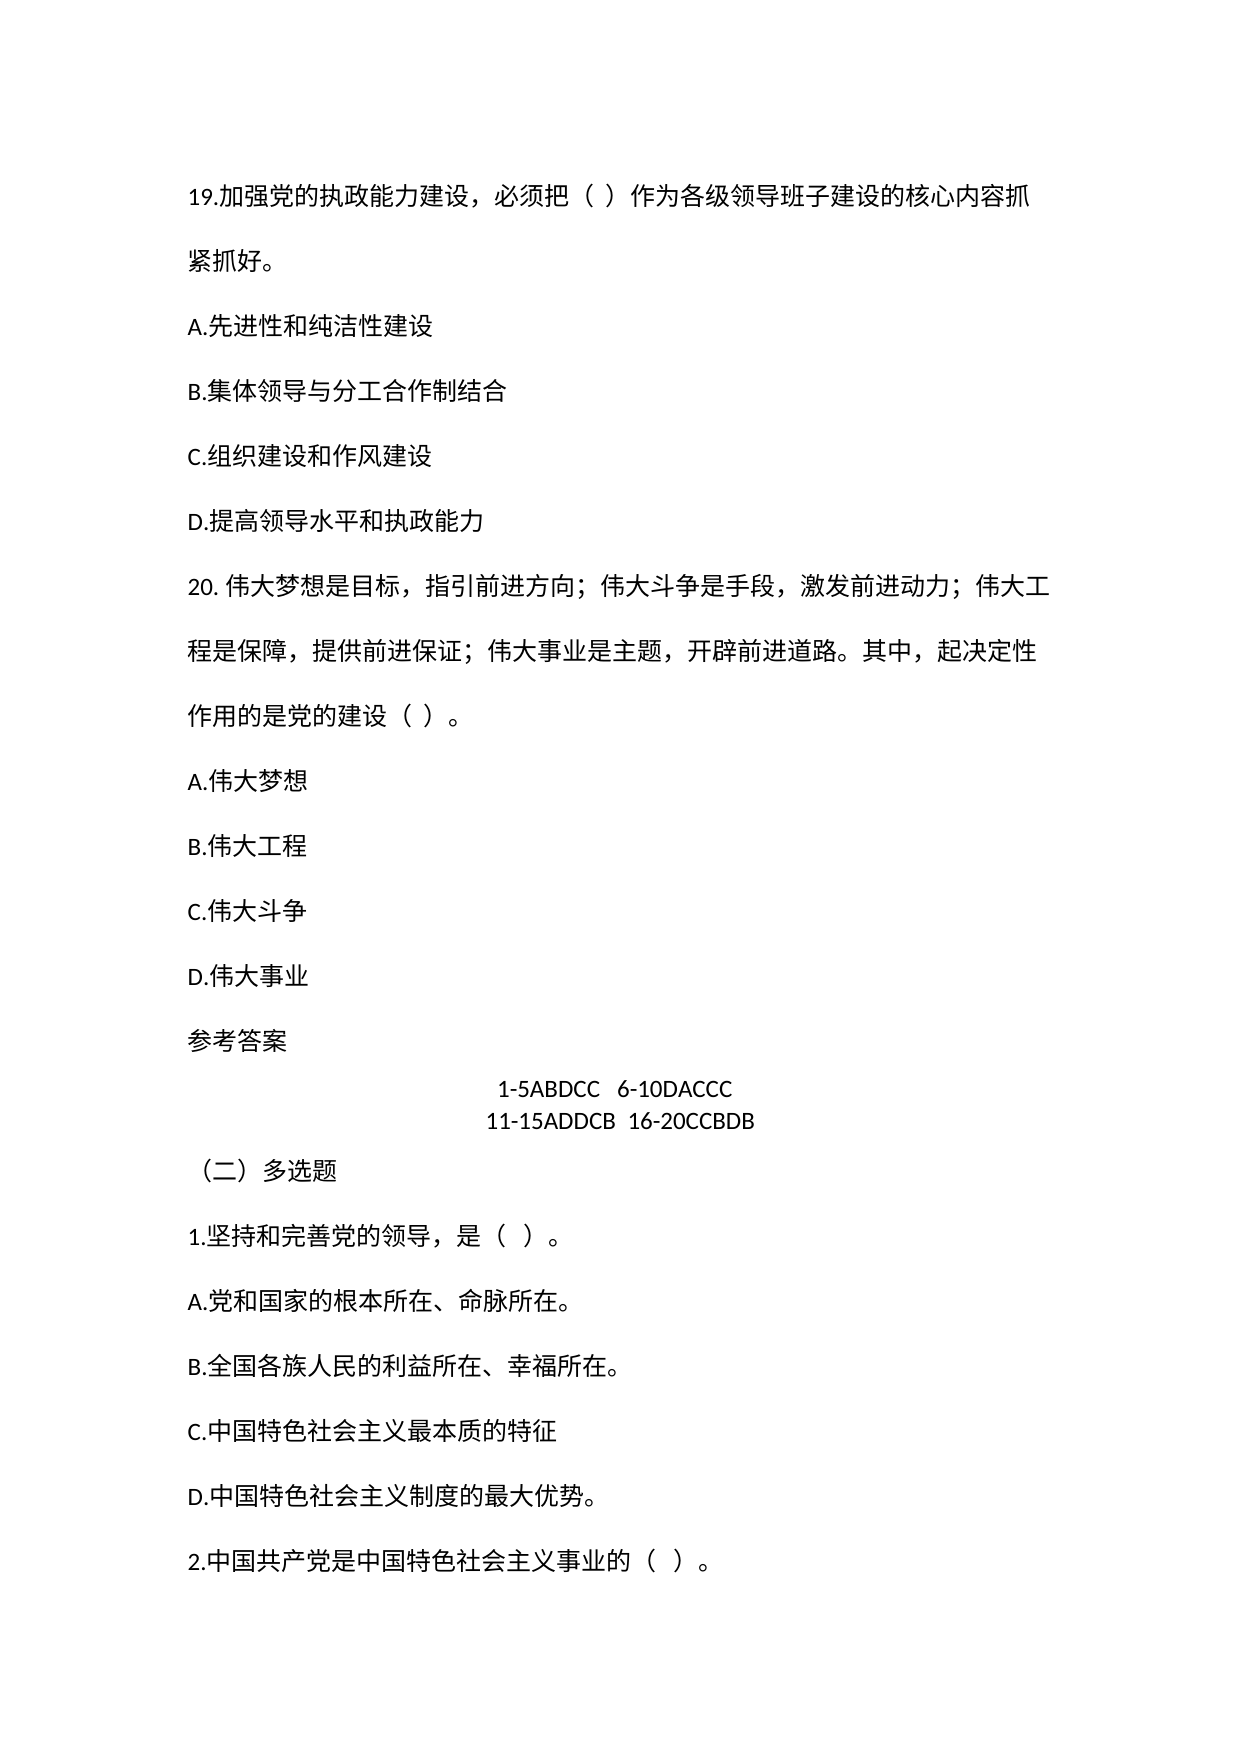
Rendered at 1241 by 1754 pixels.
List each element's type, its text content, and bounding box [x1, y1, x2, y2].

text C.组织建设和作风建设 [187, 422, 1053, 487]
text 20. 伟大梦想是目标，指引前进方向；伟大斗争是手段，激发前进动力；伟大工程是保障，提供前进保证；伟大事业是主题，开辟前进道路。其中，起决定性作用的是党的建设（ ）。 [187, 552, 1053, 747]
text 11-15ADDCB 16-20CCBDB [187, 1104, 1053, 1137]
text 参考答案 [187, 1007, 1053, 1072]
text B.伟大工程 [187, 812, 1053, 877]
text （二）多选题 [187, 1137, 1053, 1202]
text D.提高领导水平和执政能力 [187, 487, 1053, 552]
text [187, 1202, 1053, 1592]
text A.先进性和纯洁性建设 [187, 292, 1053, 357]
text A.伟大梦想 [187, 747, 1053, 812]
text 1-5ABDCC 6-10DACCC [187, 1072, 1053, 1104]
text B.集体领导与分工合作制结合 [187, 357, 1053, 422]
text C.伟大斗争 [187, 877, 1053, 942]
text D.伟大事业 [187, 942, 1053, 1007]
text 19.加强党的执政能力建设，必须把（ ）作为各级领导班子建设的核心内容抓紧抓好。 [187, 162, 1053, 292]
